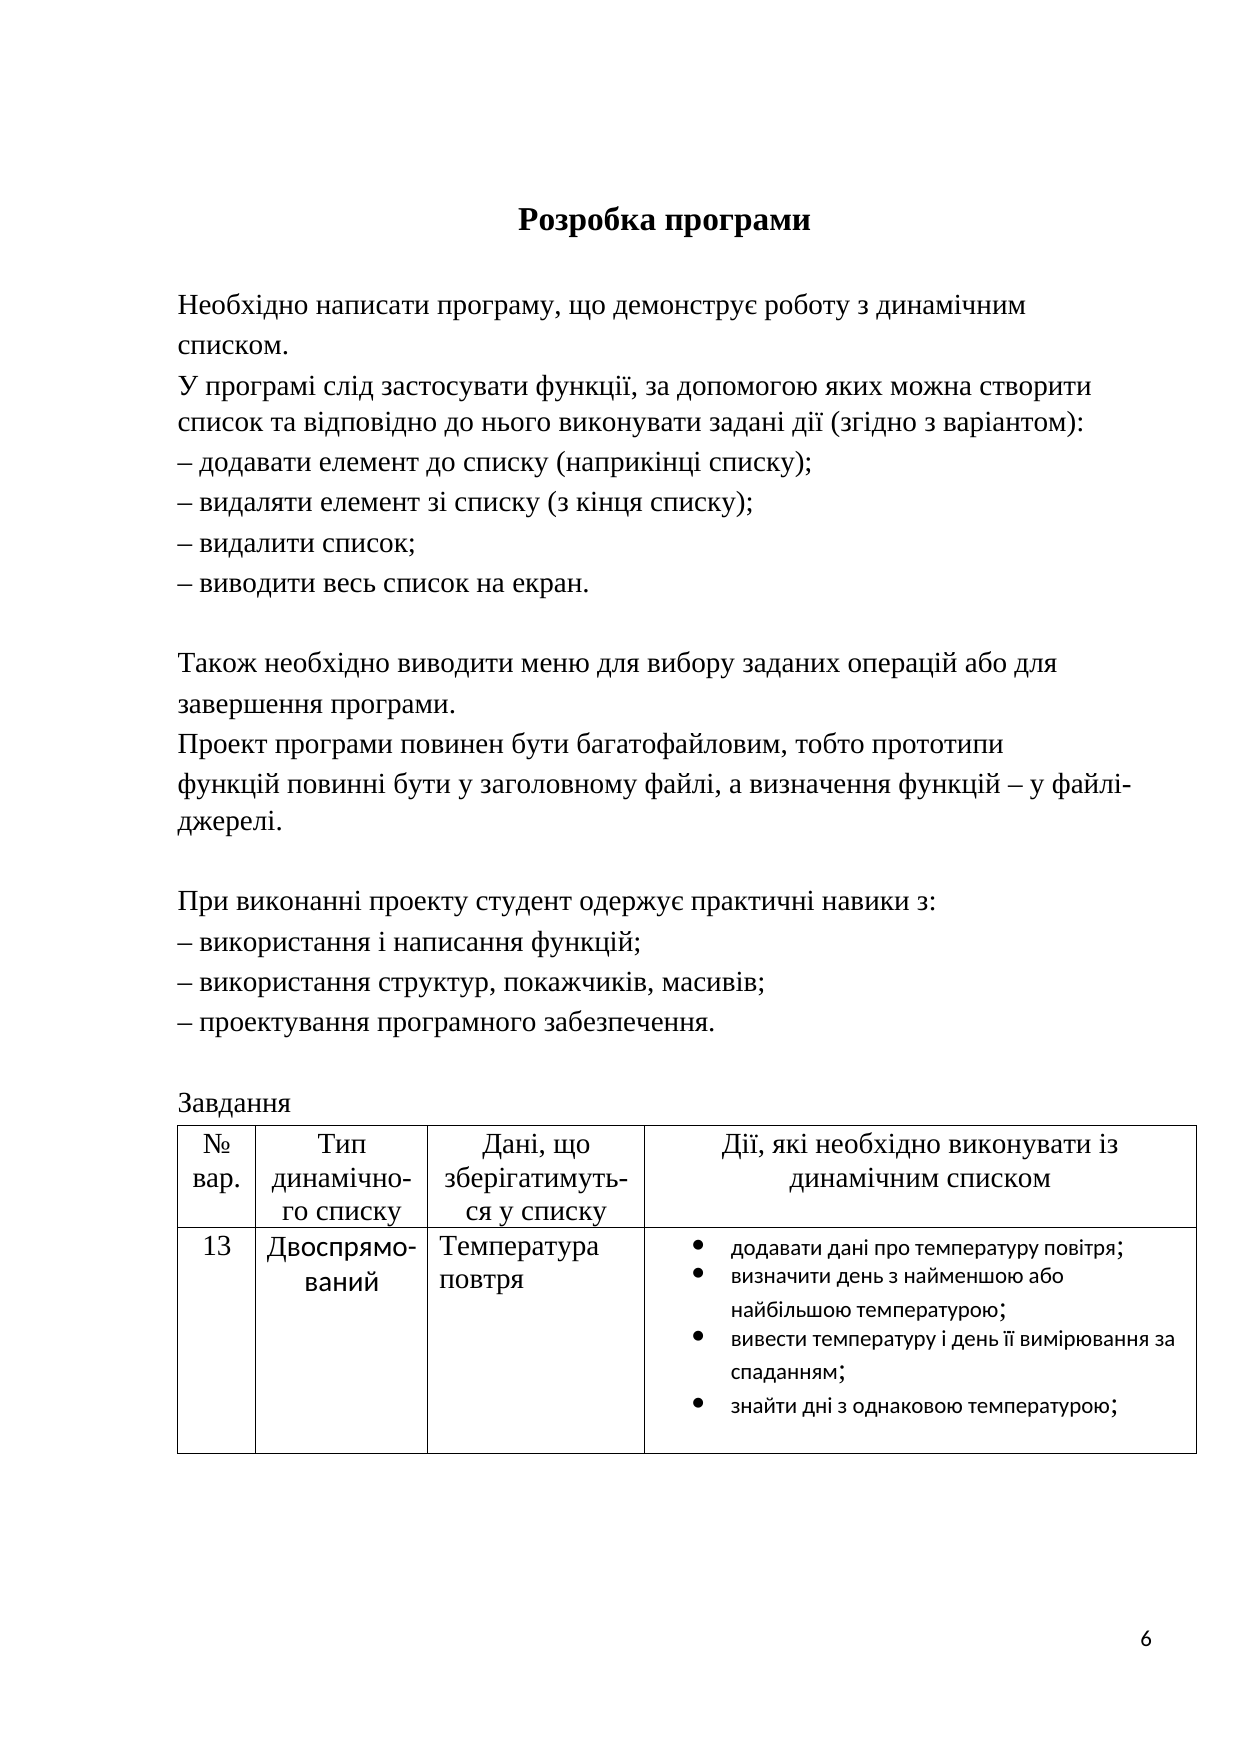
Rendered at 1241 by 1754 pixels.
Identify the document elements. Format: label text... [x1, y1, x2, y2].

text списком. [177, 327, 1152, 361]
text При виконанні проекту студент одержує практичні навики з: [177, 883, 1152, 917]
text завершення програми. [177, 686, 1152, 719]
text – виводити весь список на екран. [177, 565, 1152, 598]
text – видаляти елемент зі списку (з кінця списку); [177, 484, 1152, 518]
text У програмі слід застосувати функції, за допомогою яких можна створити список та відповідно до нього виконувати задані дії (згідно з варіантом): [177, 368, 1152, 437]
text – проектування програмного забезпечення. [177, 1004, 1152, 1038]
table_cell Температура повтря [428, 1228, 644, 1453]
table_cell Двоспрямо- ваний [256, 1228, 427, 1453]
text – використання і написання функцій; [177, 924, 1152, 957]
text Завдання [177, 1085, 1152, 1118]
table_header Дії, які необхідно виконувати із динамічним списком [645, 1126, 1196, 1227]
subtitle Розробка програми [177, 199, 1152, 237]
text – додавати елемент до списку (наприкінці списку); [177, 444, 1152, 478]
text – видалити список; [177, 525, 1152, 558]
text Необхідно написати програму, що демонструє роботу з динамічним [177, 287, 1152, 321]
table_cell додавати дані про температуру повітря; визначити день з найменшою або найбільшою температурою; вивести температуру і день її вимірювання за спаданням; знайти дні з однаковою температурою; [645, 1228, 1196, 1453]
text Також необхідно виводити меню для вибору заданих операцій або для [177, 646, 1152, 679]
text функцій повинні бути у заголовному файлі, а визначення функцій – у файлі-джерелі. [177, 767, 1152, 836]
table_header Дані, що зберігатимуть- ся у списку [428, 1126, 644, 1227]
text – використання структур, покажчиків, масивів; [177, 964, 1152, 997]
table_header № вар. [178, 1126, 255, 1227]
table_cell 13 [178, 1228, 255, 1453]
text Проект програми повинен бути багатофайловим, тобто прототипи [177, 726, 1152, 760]
table_header Тип динамічно- го списку [256, 1126, 427, 1227]
